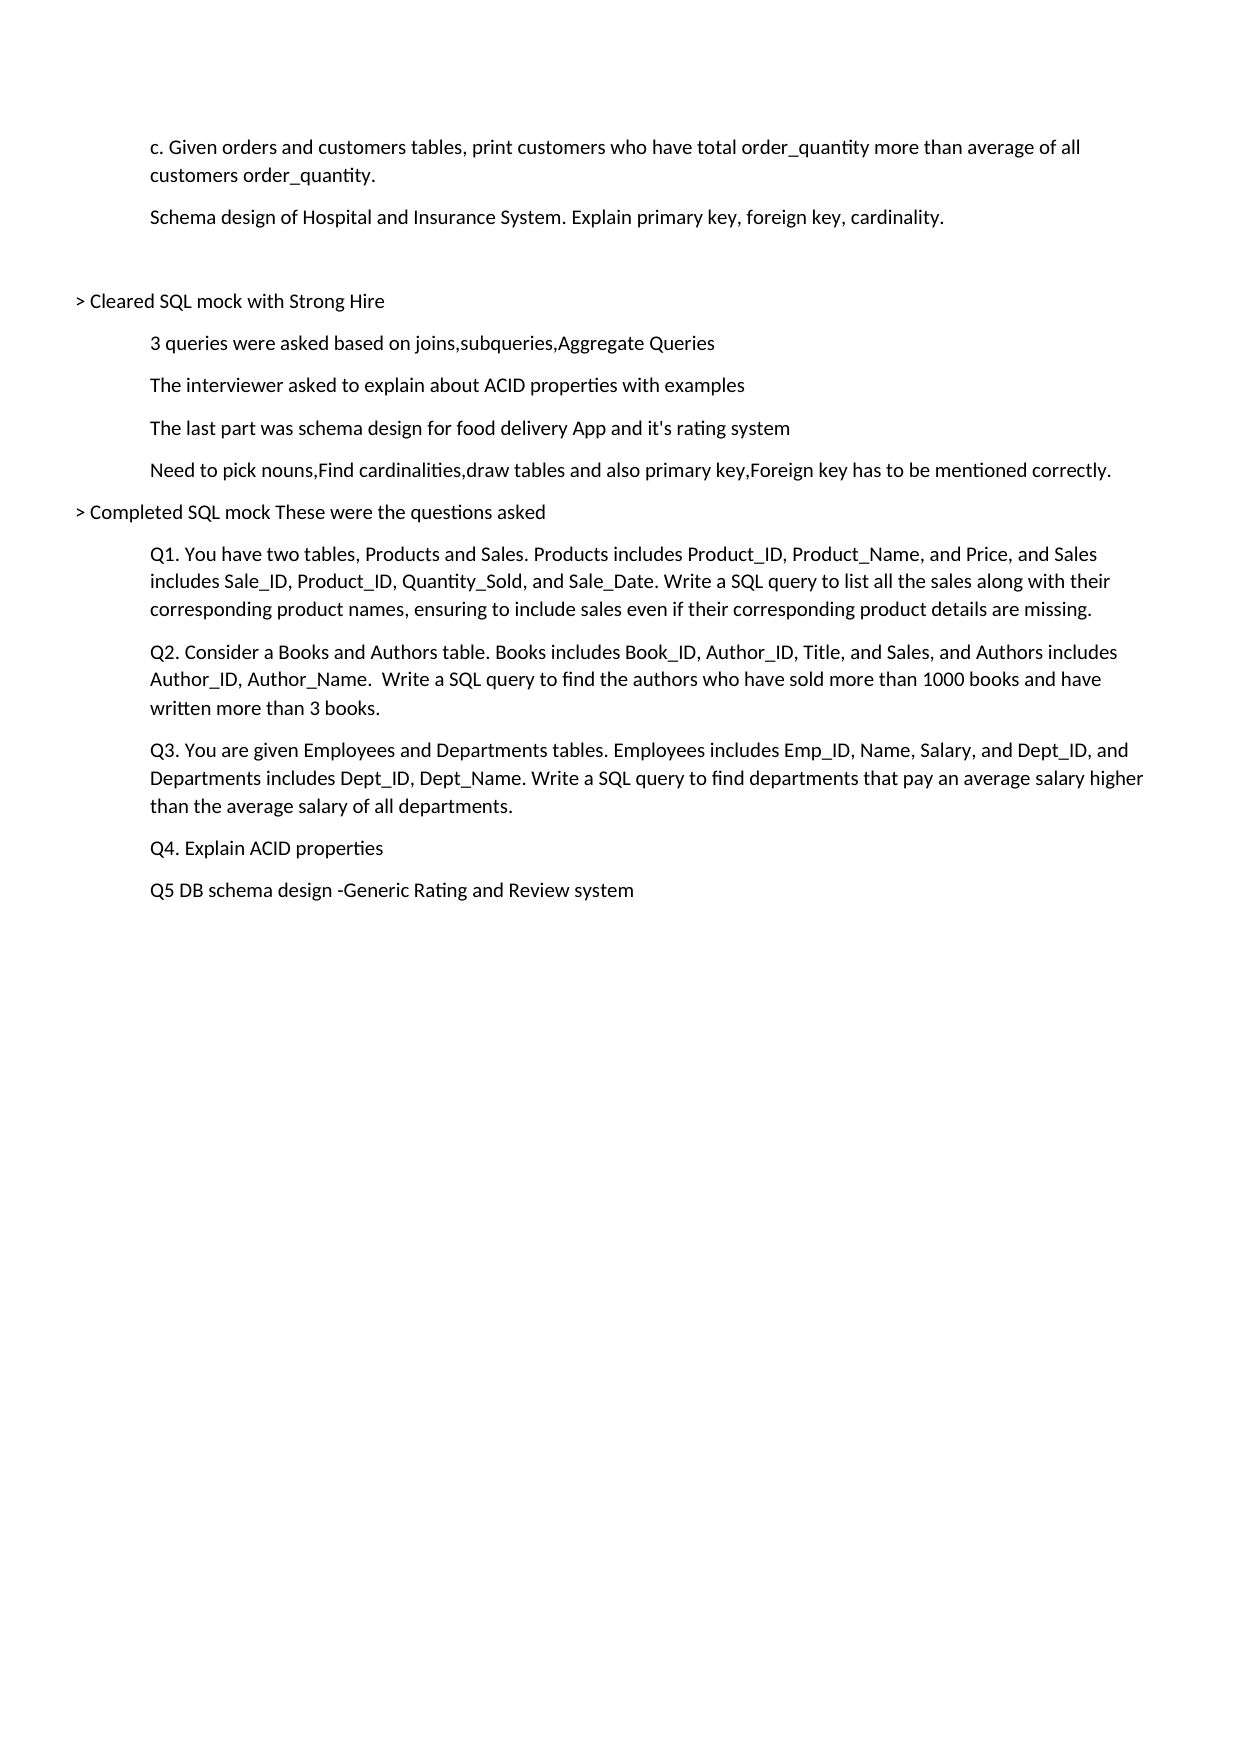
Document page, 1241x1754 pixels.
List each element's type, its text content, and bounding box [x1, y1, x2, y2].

text 3 queries were asked based on joins,subqueries,Aggregate Queries [75, 331, 1165, 356]
text The last part was schema design for food delivery App and it's rating system [75, 415, 1165, 440]
text Q2. Consider a Books and Authors table. Books includes Book_ID, Author_ID, Title, and Sales, and Authors includes Author_ID, Author_Name. Write a SQL query to find the authors who have sold more than 1000 books and have written more than 3 books. [75, 639, 1165, 721]
text The interviewer asked to explain about ACID properties with examples [75, 373, 1165, 398]
text Q4. Explain ACID properties [75, 835, 1165, 861]
text > Cleared SQL mock with Strong Hire [75, 288, 1165, 314]
text Q3. You are given Employees and Departments tables. Employees includes Emp_ID, Name, Salary, and Dept_ID, and Departments includes Dept_ID, Dept_Name. Write a SQL query to find departments that pay an average salary higher than the average salary of all departments. [75, 737, 1165, 819]
text Q5 DB schema design -Generic Rating and Review system [75, 877, 1165, 903]
text Q1. You have two tables, Products and Sales. Products includes Product_ID, Product_Name, and Price, and Sales includes Sale_ID, Product_ID, Quantity_Sold, and Sale_Date. Write a SQL query to list all the sales along with their corresponding product names, ensuring to include sales even if their corresponding product details are missing. [75, 541, 1165, 622]
text Schema design of Hospital and Insurance System. Explain primary key, foreign key, cardinality. [75, 204, 1165, 230]
text > Completed SQL mock These were the questions asked [75, 499, 1165, 524]
text Need to pick nouns,Find cardinalities,draw tables and also primary key,Foreign key has to be mentioned correctly. [75, 457, 1165, 482]
text c. Given orders and customers tables, print customers who have total order_quantity more than average of all customers order_quantity. [75, 134, 1165, 188]
